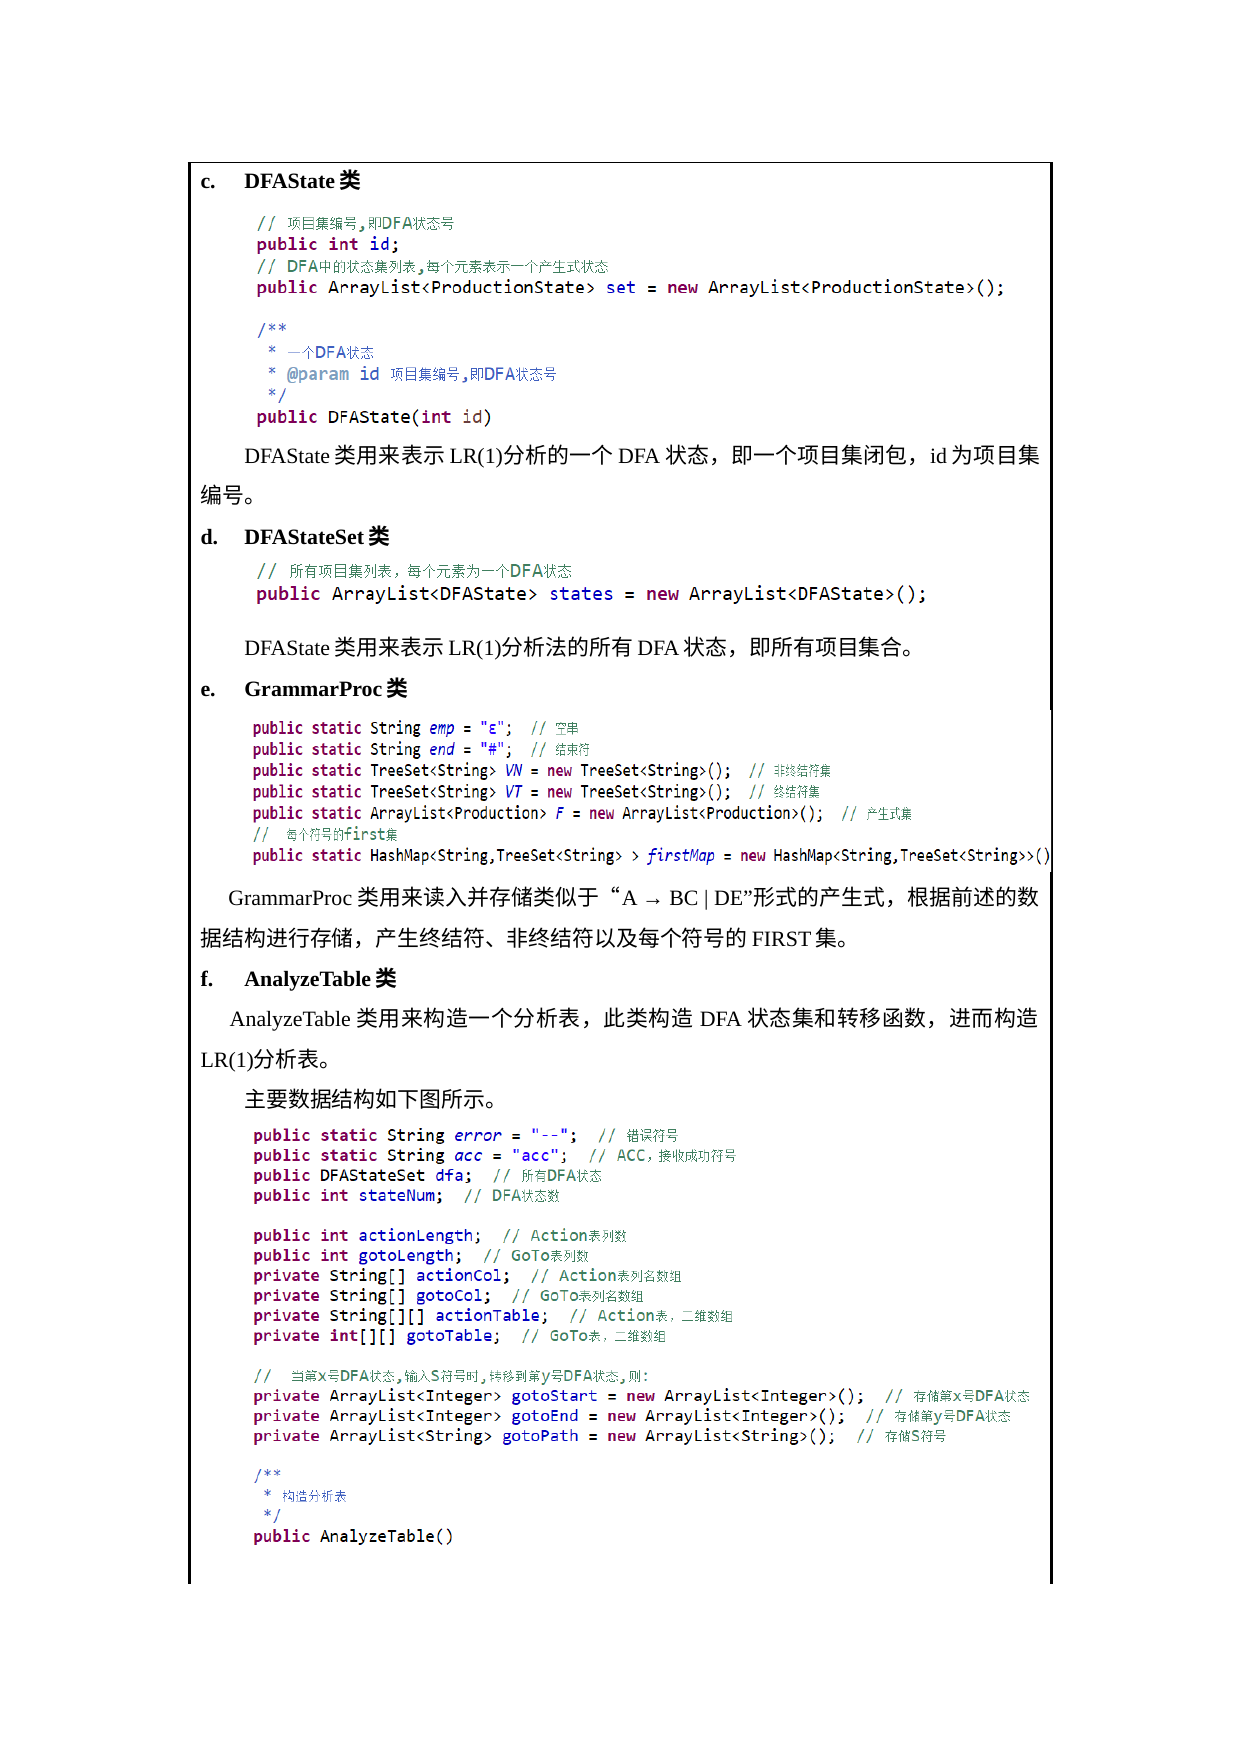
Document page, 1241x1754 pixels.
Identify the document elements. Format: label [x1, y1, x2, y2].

picture [244, 558, 929, 610]
picture [244, 710, 1052, 872]
picture [244, 1122, 1039, 1549]
table_cell [191, 163, 1050, 1584]
picture [244, 203, 1012, 428]
